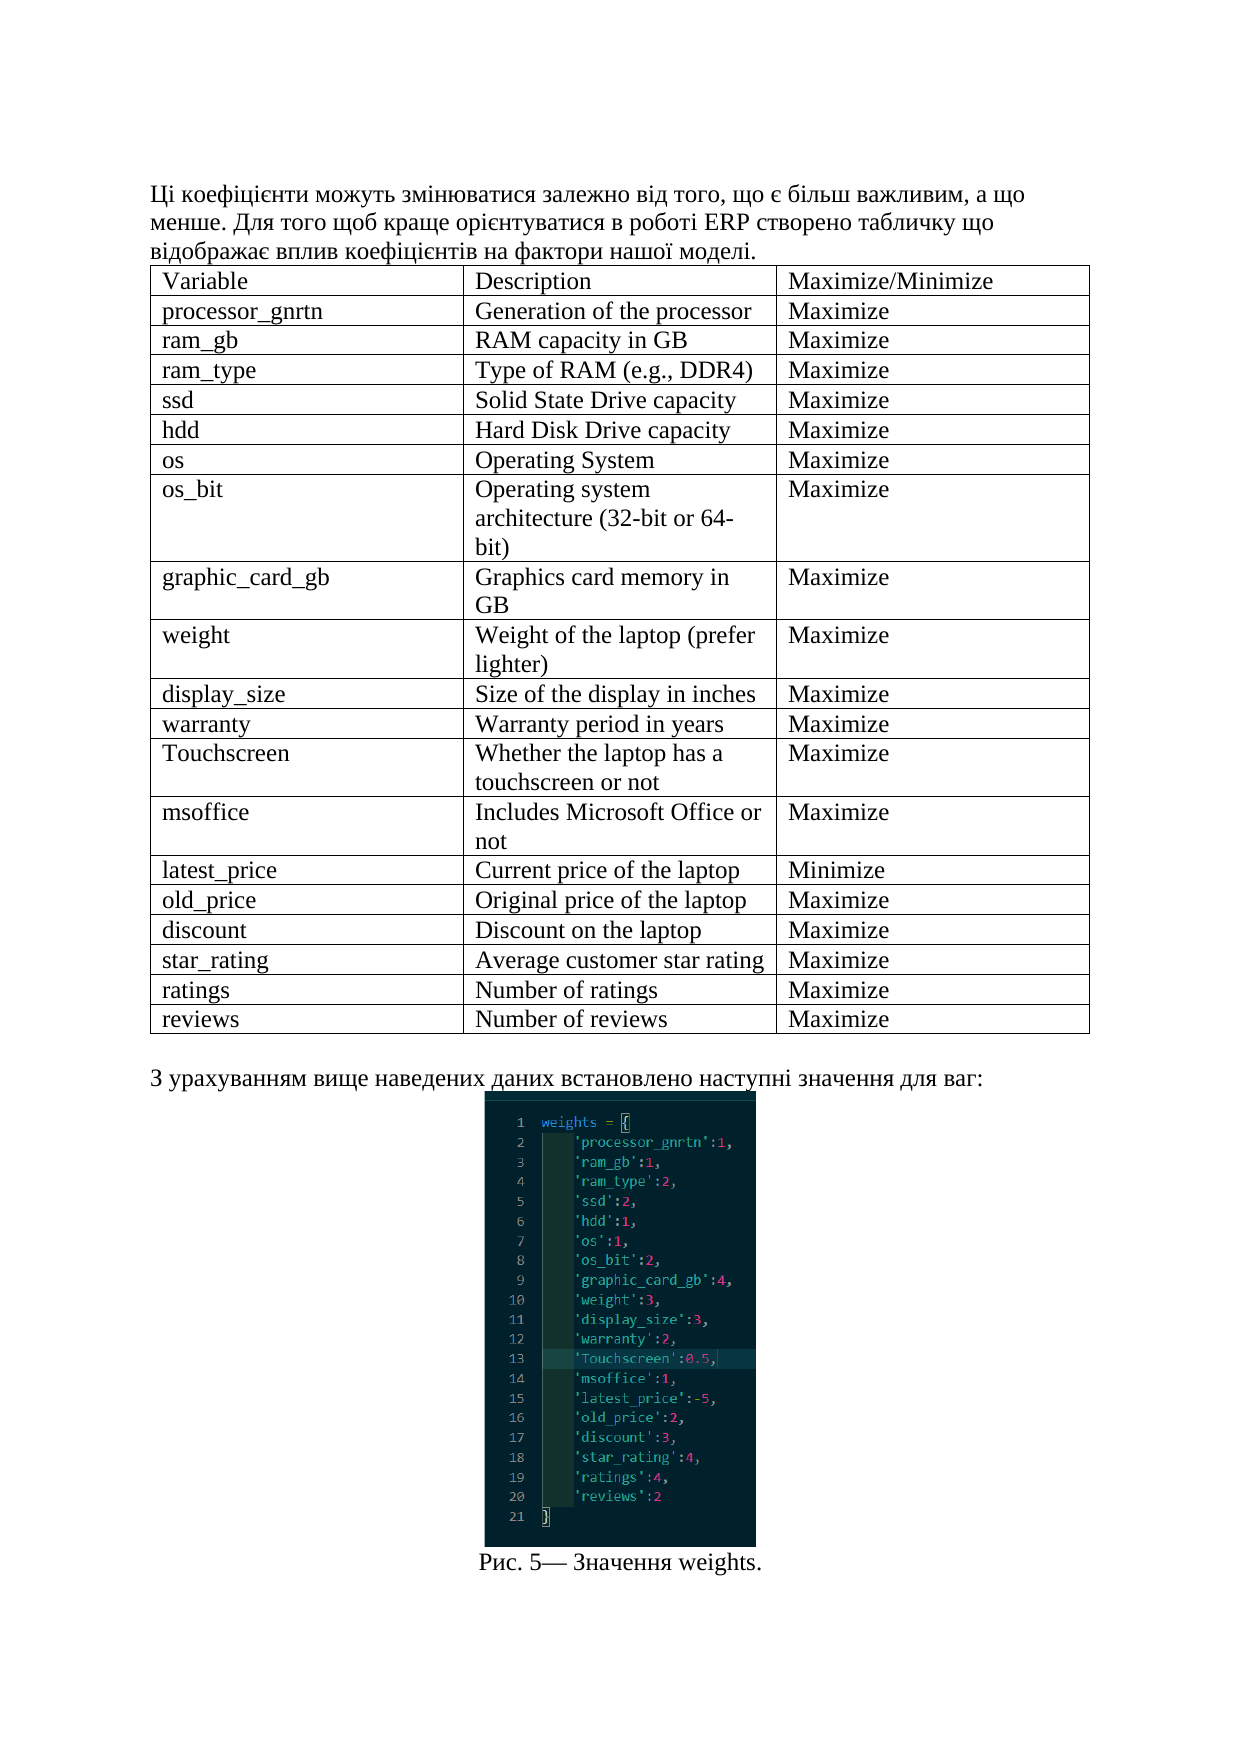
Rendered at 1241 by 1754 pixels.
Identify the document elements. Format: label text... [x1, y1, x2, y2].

table_cell Maximize [777, 296, 1089, 324]
table_cell Maximize [777, 709, 1089, 737]
table_cell Maximize [777, 915, 1089, 944]
table_cell star_rating [151, 945, 463, 974]
table_cell Current price of the laptop [464, 856, 776, 884]
table_cell Average customer star rating [464, 945, 776, 974]
table_cell Type of RAM (e.g., DDR4) [464, 355, 776, 384]
table_cell weight [151, 620, 463, 678]
picture [484, 1101, 756, 1547]
table_cell Maximize [777, 679, 1089, 708]
table_cell os_bit [151, 475, 463, 561]
table_cell Maximize [777, 885, 1089, 914]
table_cell graphic_card_gb [151, 562, 463, 619]
table_cell processor_gnrtn [151, 296, 463, 324]
table_cell Generation of the processor [464, 296, 776, 324]
table_cell Whether the laptop has a touchscreen or not [464, 739, 776, 796]
table_cell Weight of the laptop (prefer lighter) [464, 620, 776, 678]
table_cell ratings [151, 975, 463, 1003]
table_cell Operating system architecture (32-bit or 64-bit) [464, 475, 776, 561]
table_cell ram_type [151, 355, 463, 384]
table_cell Warranty period in years [464, 709, 776, 737]
table_cell Graphics card memory in GB [464, 562, 776, 619]
table_cell discount [151, 915, 463, 944]
table_cell Operating System [464, 445, 776, 473]
table_header Variable [151, 266, 463, 295]
table_cell RAM capacity in GB [464, 326, 776, 354]
table_cell Maximize [777, 445, 1089, 473]
table_header Description [464, 266, 776, 295]
table_cell ram_gb [151, 326, 463, 354]
table_cell Maximize [777, 326, 1089, 354]
table_cell ssd [151, 385, 463, 414]
table_cell Maximize [777, 620, 1089, 678]
table_cell latest_price [151, 856, 463, 884]
table_cell Includes Microsoft Office or not [464, 797, 776, 854]
table_cell Maximize [777, 562, 1089, 619]
table_cell Original price of the laptop [464, 885, 776, 914]
table_cell Size of the display in inches [464, 679, 776, 708]
table_cell Maximize [777, 975, 1089, 1003]
table_cell Maximize [777, 1005, 1089, 1033]
table_cell reviews [151, 1005, 463, 1033]
table_cell old_price [151, 885, 463, 914]
text З урахуванням вище наведених даних встановлено наступні значення для ваг: [150, 1063, 1090, 1092]
table_cell Solid State Drive capacity [464, 385, 776, 414]
table_cell Maximize [777, 945, 1089, 974]
table_header Maximize/Minimize [777, 266, 1089, 295]
table_cell Number of reviews [464, 1005, 776, 1033]
table_cell Discount on the laptop [464, 915, 776, 944]
table_cell Number of ratings [464, 975, 776, 1003]
table_cell Maximize [777, 475, 1089, 561]
table_cell msoffice [151, 797, 463, 854]
table_cell Touchscreen [151, 739, 463, 796]
table_cell Maximize [777, 797, 1089, 854]
table_cell Hard Disk Drive capacity [464, 415, 776, 444]
text Ці коефіцієнти можуть змінюватися залежно від того, що є більш важливим, а що менше. Для того щоб краще орієнтуватися в роботі ERP створено табличку що відображає вплив коефіцієнтів на фактори нашої моделі. [150, 179, 1090, 265]
table_cell Minimize [777, 856, 1089, 884]
table_cell display_size [151, 679, 463, 708]
table_cell Maximize [777, 385, 1089, 414]
table_cell os [151, 445, 463, 473]
table_cell Maximize [777, 739, 1089, 796]
table_cell Maximize [777, 355, 1089, 384]
text Рис. 5— Значення weights. [150, 1547, 1090, 1576]
table_cell Maximize [777, 415, 1089, 444]
table_cell hdd [151, 415, 463, 444]
table_cell warranty [151, 709, 463, 737]
